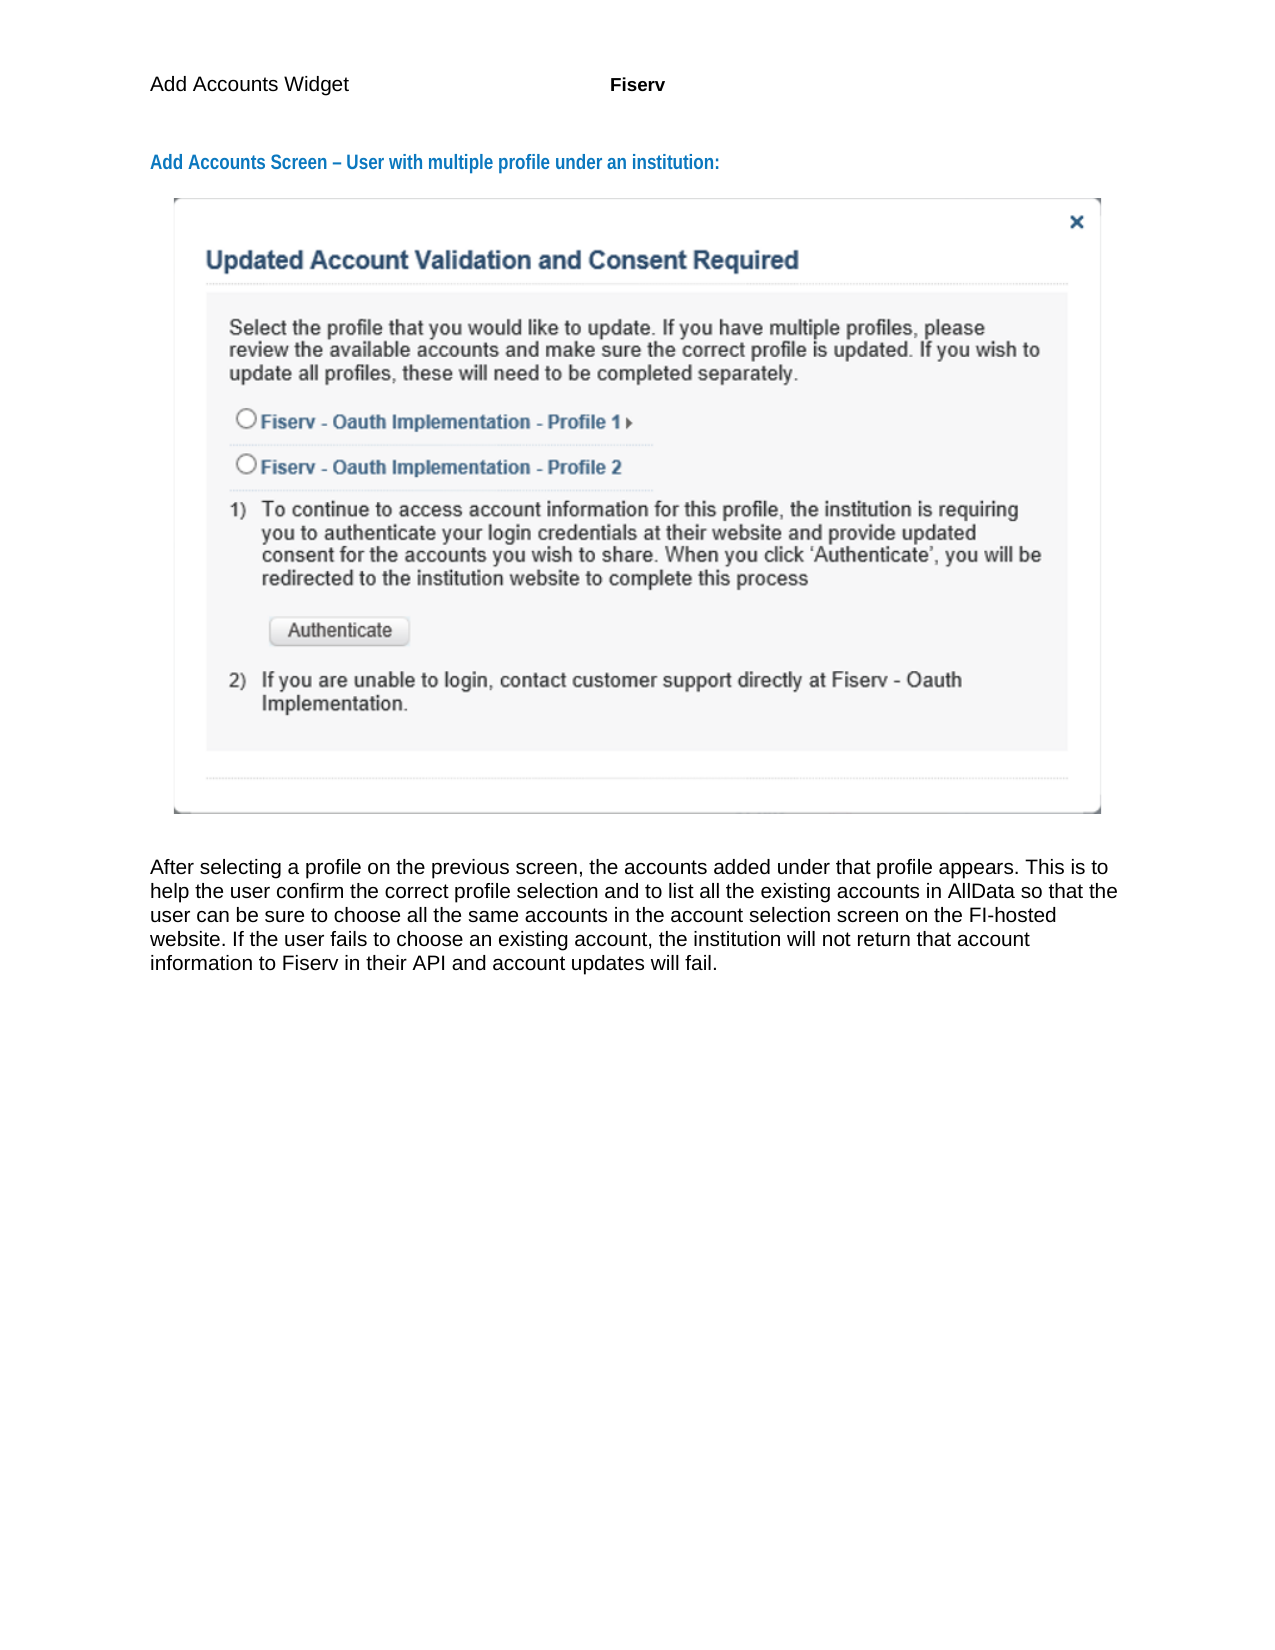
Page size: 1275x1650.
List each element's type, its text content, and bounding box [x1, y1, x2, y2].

subtitle Add Accounts Screen – User with multiple profile under an institution: [150, 150, 1125, 174]
text After selecting a profile on the previous screen, the accounts added under that profile appears. This is to help the user confirm the correct profile selection and to list all the existing accounts in AllData so that the user can be sure to choose all the same accounts in the account selection screen on the FI-hosted website. If the user fails to choose an existing account, the institution will not return that account information to Fiserv in their API and account updates will fail. [150, 855, 1125, 974]
picture [173, 198, 1102, 814]
